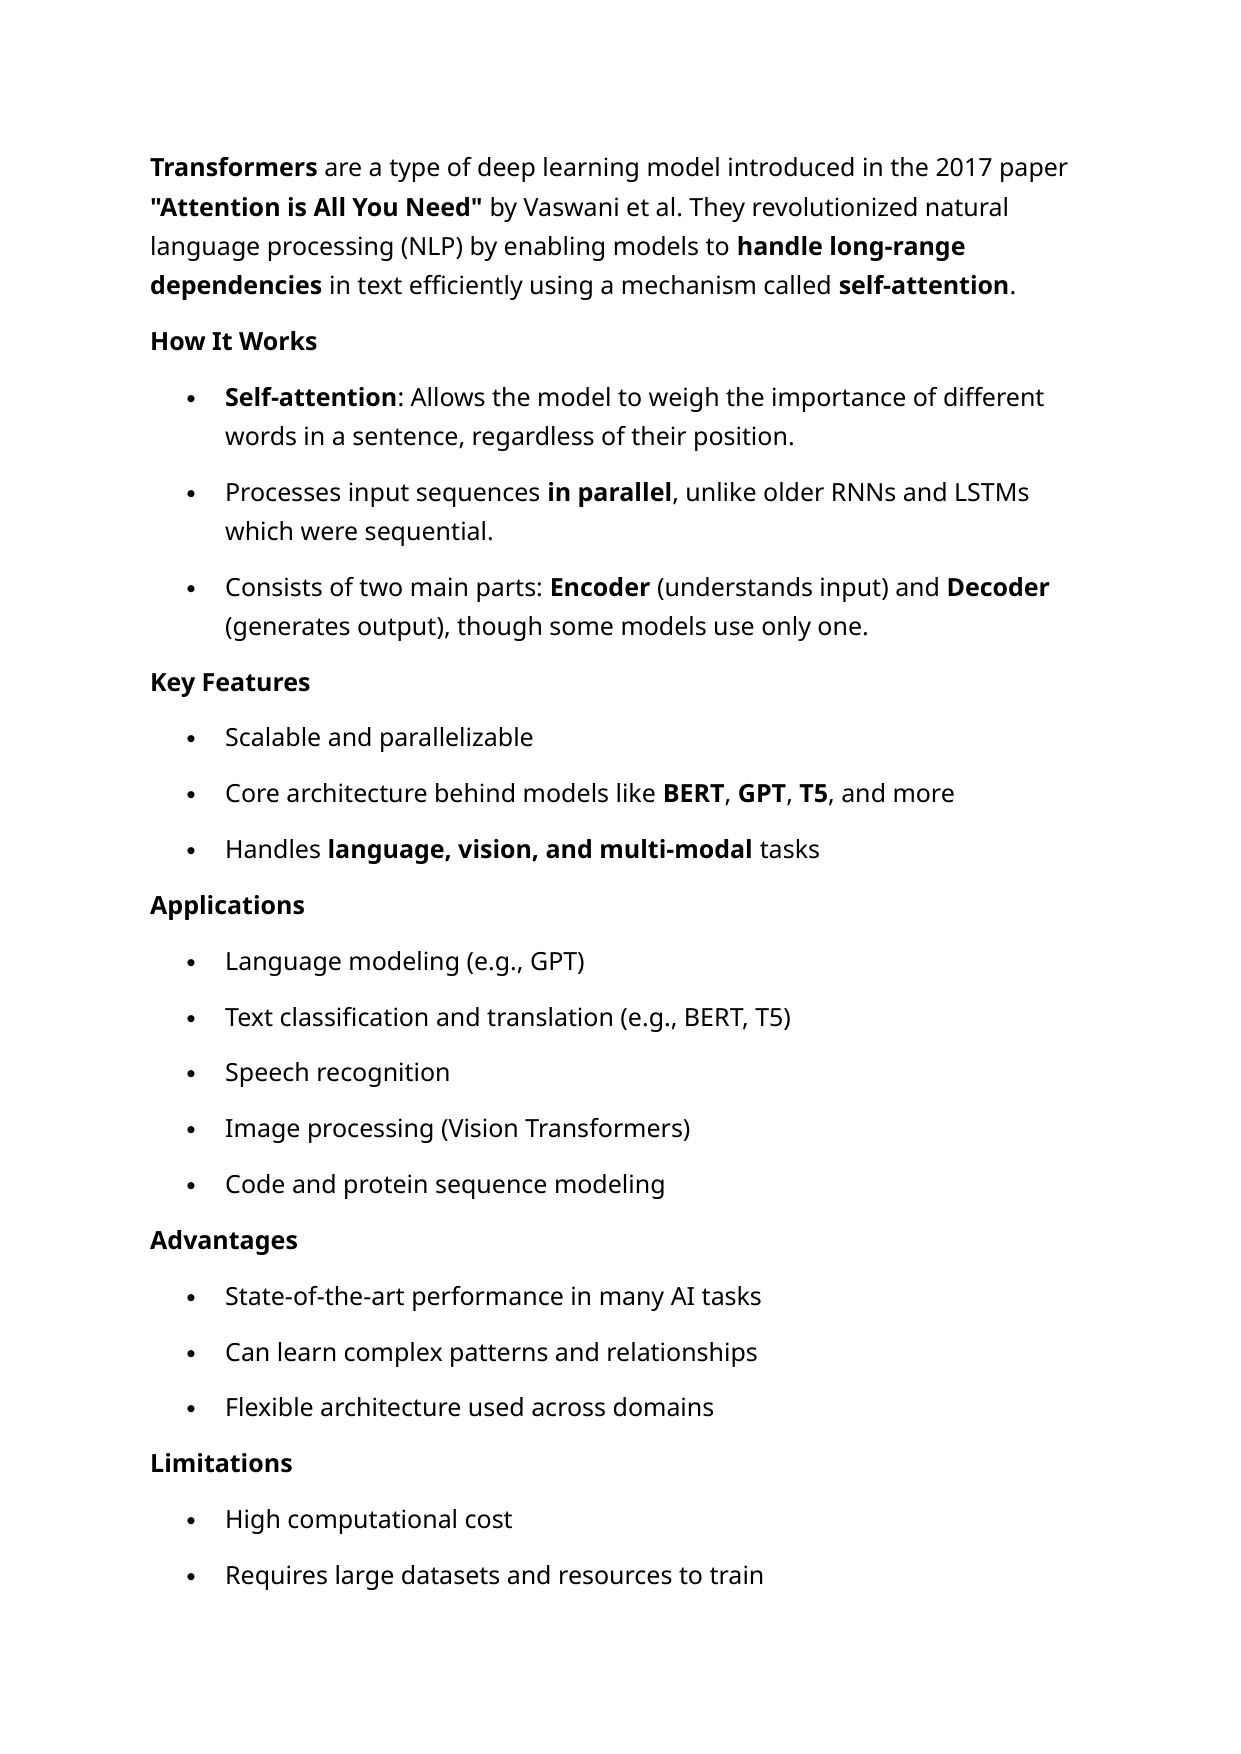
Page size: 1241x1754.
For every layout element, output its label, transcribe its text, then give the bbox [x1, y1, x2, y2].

list Scalable and parallelizable [187, 720, 1090, 754]
text Limitations [150, 1446, 1090, 1480]
list Consists of two main parts: Encoder (understands input) and Decoder (generates output), though some models use only one. [187, 569, 1090, 642]
list High computational cost [187, 1502, 1090, 1536]
list Text classification and translation (e.g., BERT, T5) [187, 999, 1090, 1033]
list Can learn complex patterns and relationships [187, 1334, 1090, 1368]
list Handles language, vision, and multi-modal tasks [187, 832, 1090, 866]
text Transformers are a type of deep learning model introduced in the 2017 paper "Attention is All You Need" by Vaswani et al. They revolutionized natural language processing (NLP) by enabling models to handle long-range dependencies in text efficiently using a mechanism called self-attention. [150, 150, 1090, 302]
list Requires large datasets and resources to train [187, 1557, 1090, 1592]
text Key Features [150, 664, 1090, 698]
text How It Works [150, 323, 1090, 357]
list Language modeling (e.g., GPT) [187, 943, 1090, 977]
list Self-attention: Allows the model to weigh the importance of different words in a sentence, regardless of their position. [187, 379, 1090, 452]
list State-of-the-art performance in many AI tasks [187, 1278, 1090, 1312]
list Flexible architecture used across domains [187, 1390, 1090, 1424]
list Speech recognition [187, 1055, 1090, 1089]
text Applications [150, 887, 1090, 922]
list Image processing (Vision Transformers) [187, 1111, 1090, 1145]
list Code and protein sequence modeling [187, 1167, 1090, 1201]
list Core architecture behind models like BERT, GPT, T5, and more [187, 776, 1090, 810]
list Processes input sequences in parallel, unlike older RNNs and LSTMs which were sequential. [187, 474, 1090, 547]
text Advantages [150, 1222, 1090, 1257]
